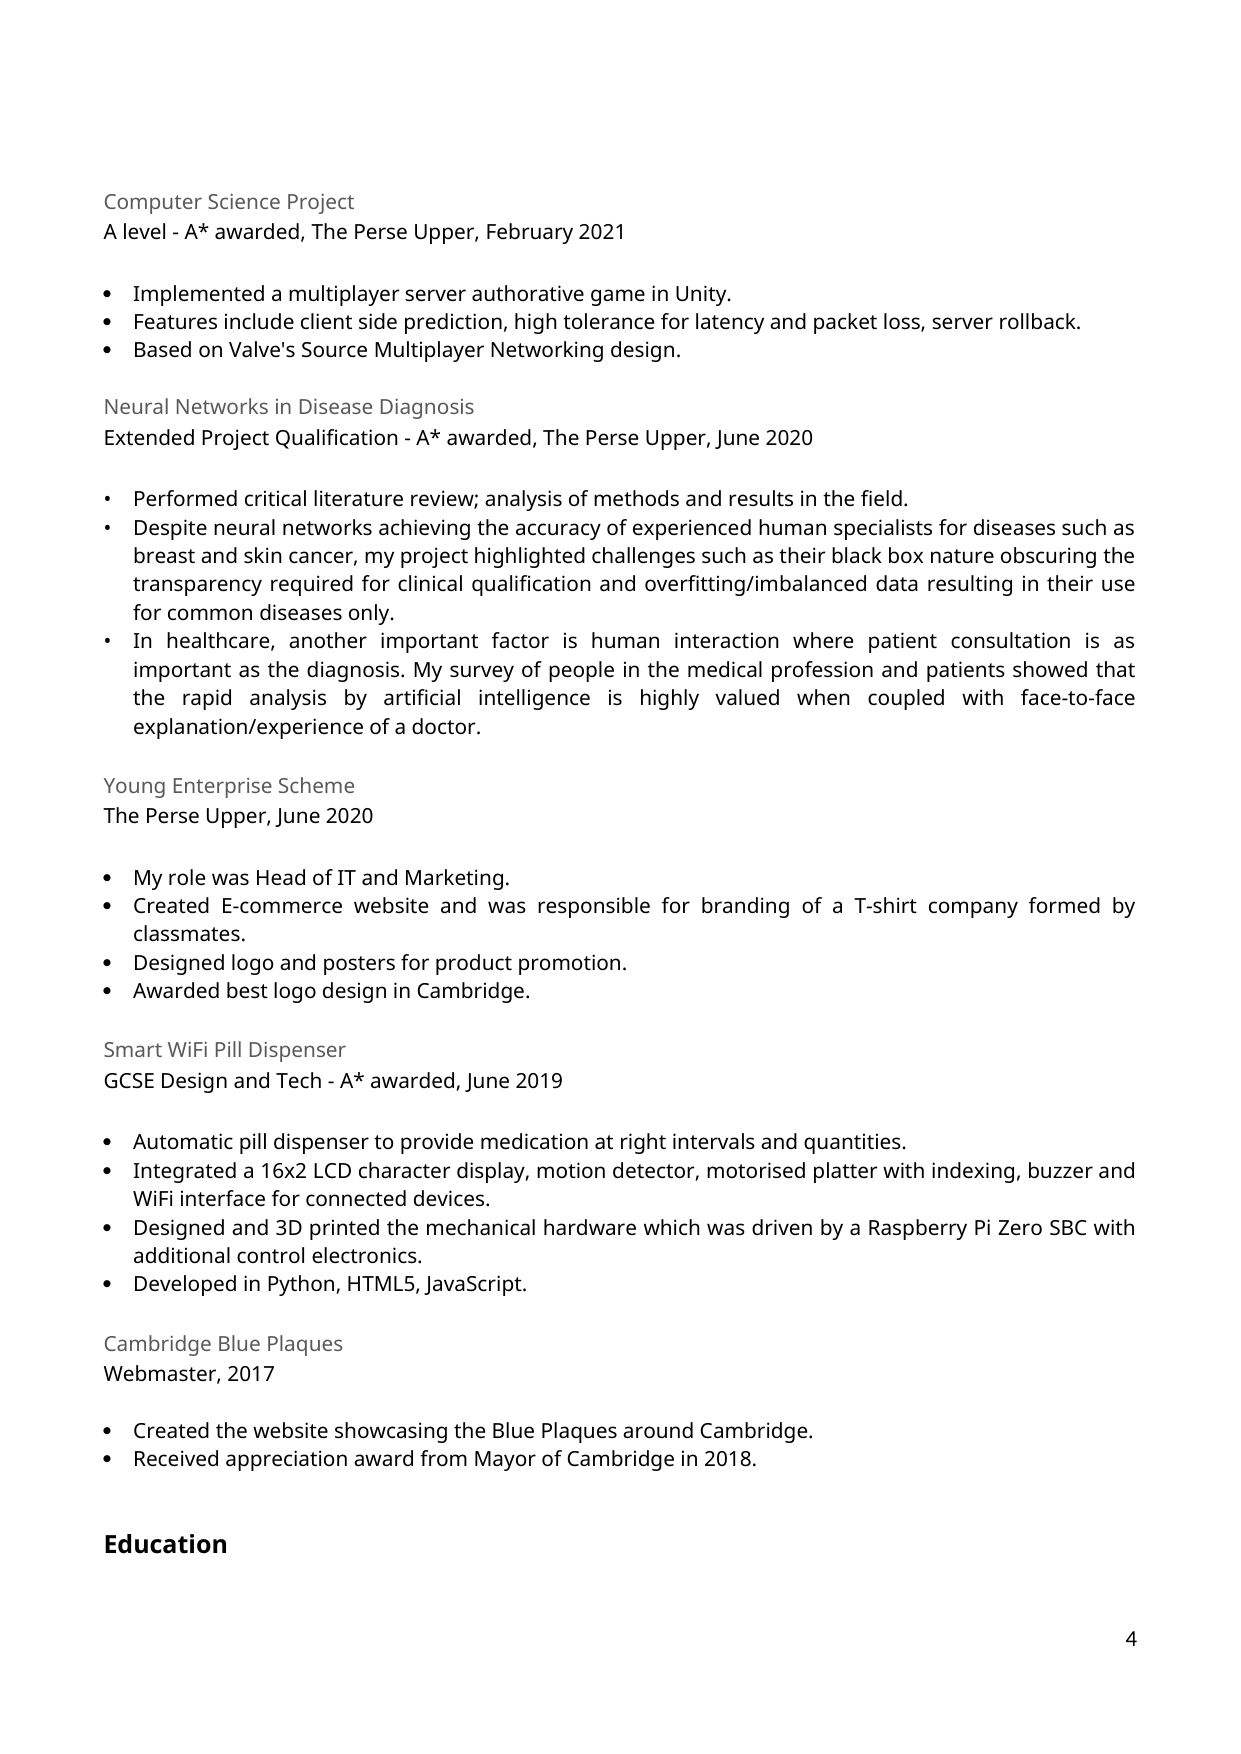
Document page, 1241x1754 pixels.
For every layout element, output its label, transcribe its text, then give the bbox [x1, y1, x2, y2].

text Smart WiFi Pill Dispenser [103, 1036, 1137, 1064]
text Neural Networks in Disease Diagnosis [103, 392, 1137, 421]
text Designed and 3D printed the mechanical hardware which was driven by a Raspberry Pi Zero SBC with additional control electronics. [103, 1213, 1137, 1269]
text Automatic pill dispenser to provide medication at right intervals and quantities. [103, 1127, 1137, 1156]
list • Performed critical literature review; analysis of methods and results in the field. [103, 484, 1137, 513]
text Awarded best logo design in Cambridge. [103, 976, 1137, 1005]
text Extended Project Qualification - A* awarded, The Perse Upper, June 2020 [103, 423, 1137, 451]
text Designed logo and posters for product promotion. [103, 948, 1137, 976]
list • Despite neural networks achieving the accuracy of experienced human specialists for diseases such as breast and skin cancer, my project highlighted challenges such as their black box nature obscuring the transparency required for clinical qualification and overfitting/imbalanced data resulting in their use for common diseases only. [103, 513, 1137, 626]
text Developed in Python, HTML5, JavaScript. [103, 1269, 1137, 1298]
text Integrated a 16x2 LCD character display, motion detector, motorised platter with indexing, buzzer and WiFi interface for connected devices. [103, 1156, 1137, 1213]
text Created E-commerce website and was responsible for branding of a T-shirt company formed by classmates. [103, 891, 1137, 948]
text GCSE Design and Tech - A* awarded, June 2019 [103, 1066, 1137, 1094]
list • In healthcare, another important factor is human interaction where patient consultation is as important as the diagnosis. My survey of people in the medical profession and patients showed that the rapid analysis by artificial intelligence is highly valued when coupled with face-to-face explanation/experience of a doctor. [103, 626, 1137, 740]
text Features include client side prediction, high tolerance for latency and packet loss, server rollback. [103, 307, 1137, 336]
text Cambridge Blue Plaques [103, 1329, 1137, 1357]
text Young Enterprise Scheme [103, 771, 1137, 799]
text Education [103, 1526, 1137, 1561]
text The Perse Upper, June 2020 [103, 801, 1137, 830]
list Webmaster, 2017 [103, 1359, 1137, 1388]
text My role was Head of IT and Marketing. [103, 863, 1137, 891]
text Received appreciation award from Mayor of Cambridge in 2018. [103, 1444, 1137, 1473]
text A level - A* awarded, The Perse Upper, February 2021 [103, 217, 1137, 246]
text Created the website showcasing the Blue Plaques around Cambridge. [103, 1416, 1137, 1444]
text Implemented a multiplayer server authorative game in Unity. [103, 279, 1137, 307]
text Computer Science Project [103, 187, 1137, 215]
text Based on Valve's Source Multiplayer Networking design. [103, 336, 1137, 364]
